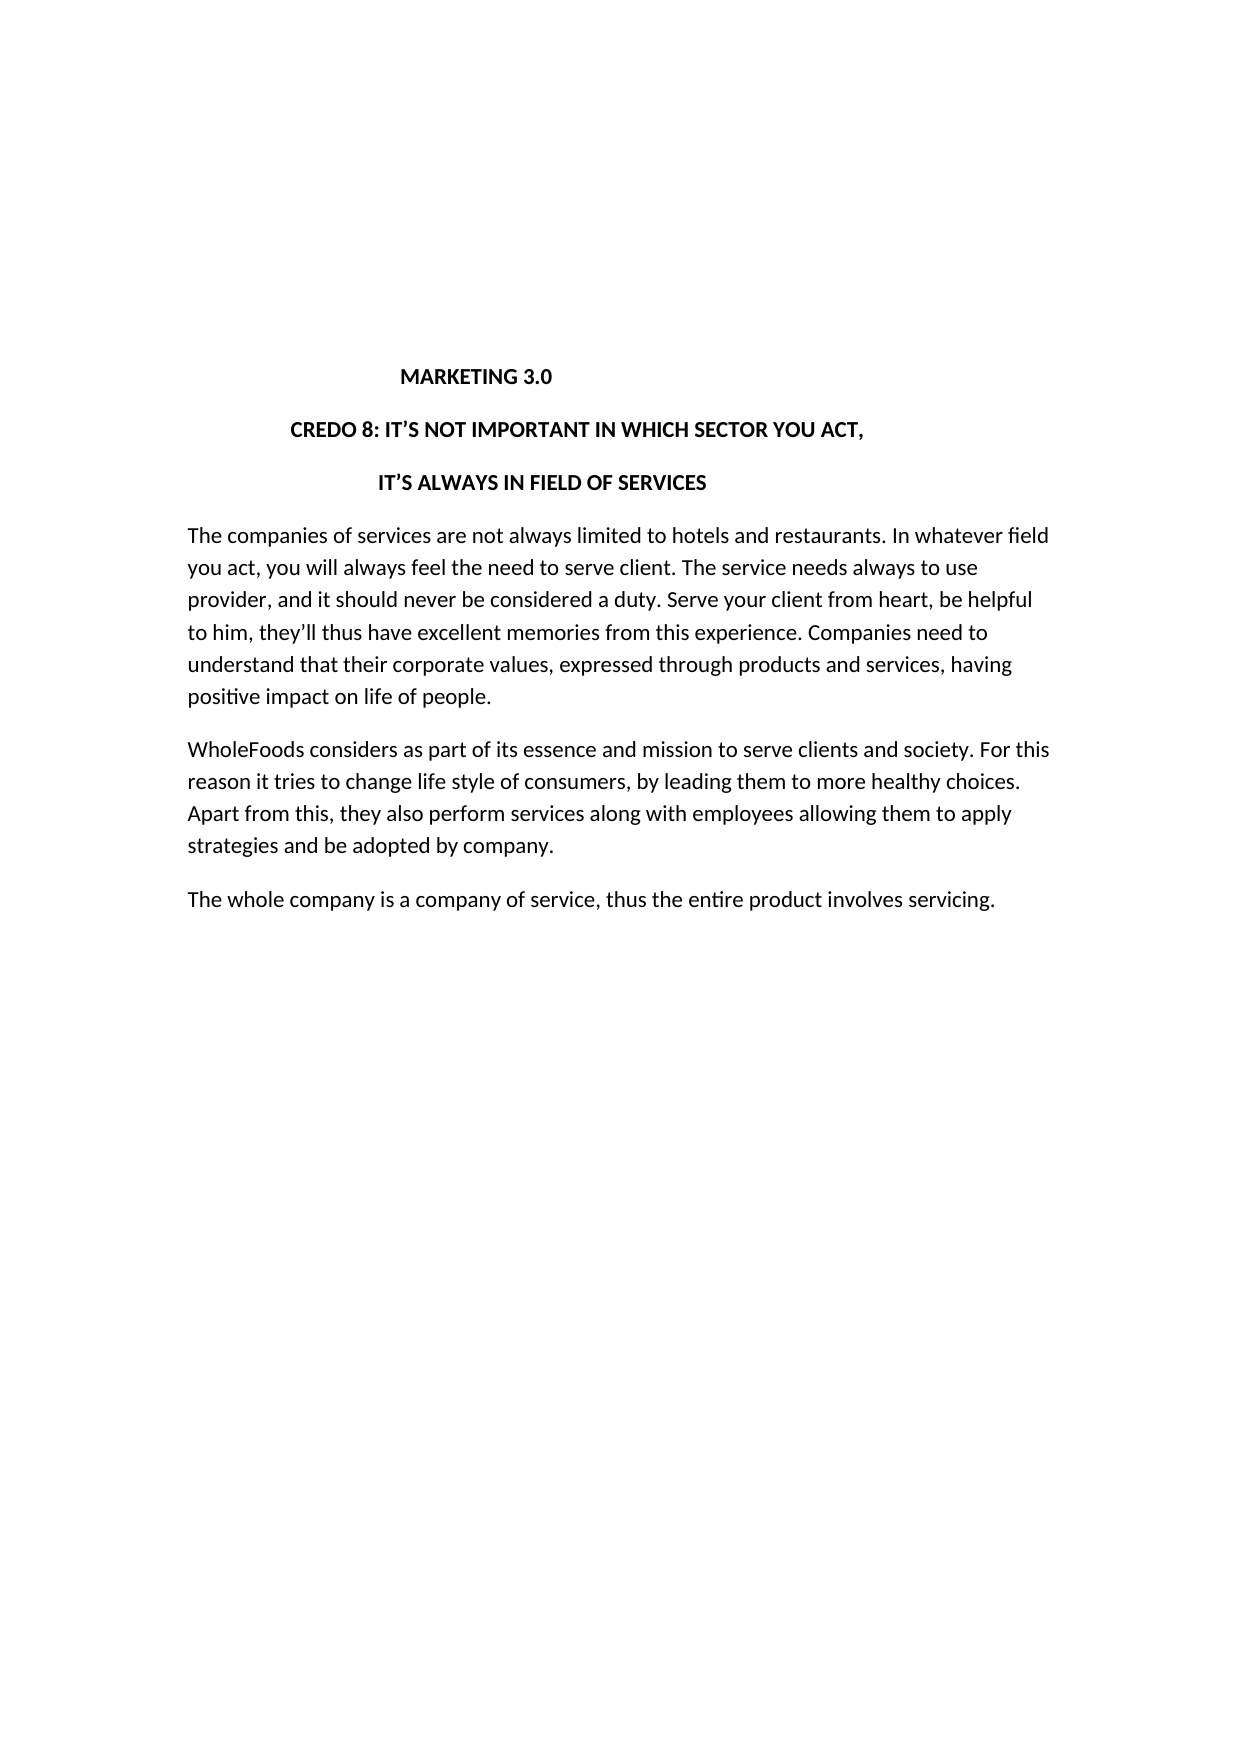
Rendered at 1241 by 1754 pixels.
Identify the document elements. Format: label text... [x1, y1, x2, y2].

text WholeFoods considers as part of its essence and mission to serve clients and society. For this reason it tries to change life style of consumers, by leading them to more healthy choices. Apart from this, they also perform services along with employees allowing them to apply strategies and be adopted by company. [187, 735, 1053, 860]
text MARKETING 3.0 [187, 362, 1053, 390]
text The whole company is a company of service, thus the entire product involves servicing. [187, 885, 1053, 913]
text The companies of services are not always limited to hotels and restaurants. In whatever field you act, you will always feel the need to serve client. The service needs always to use provider, and it should never be considered a duty. Serve your client from heart, be helpful to him, they’ll thus have excellent memories from this experience. Companies need to understand that their corporate values, expressed through products and services, having positive impact on life of people. [187, 521, 1053, 710]
text IT’S ALWAYS IN FIELD OF SERVICES [187, 468, 1053, 496]
text CREDO 8: IT’S NOT IMPORTANT IN WHICH SECTOR YOU ACT, [187, 415, 1053, 443]
